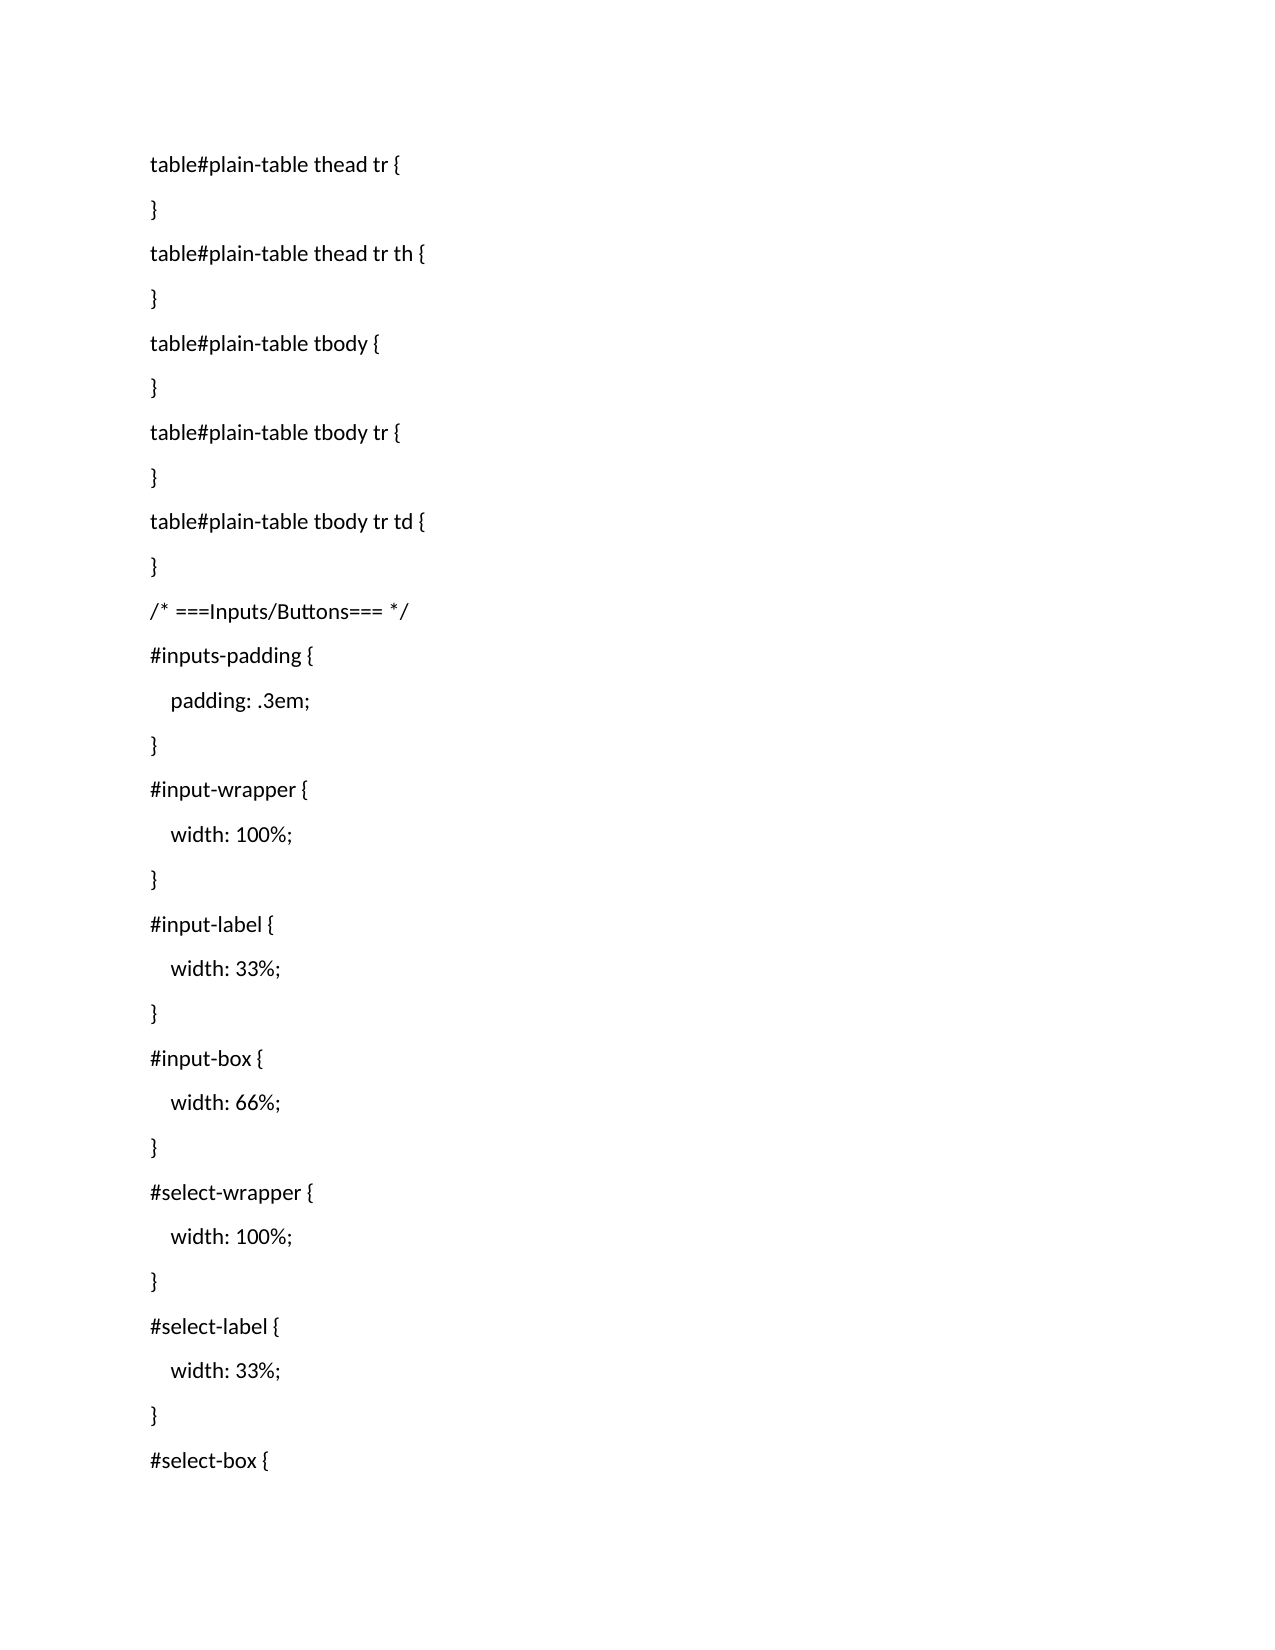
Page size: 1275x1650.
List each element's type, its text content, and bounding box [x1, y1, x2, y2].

text width: 100%; [150, 820, 1125, 848]
text width: 66%; [150, 1088, 1125, 1116]
text padding: .3em; [150, 686, 1125, 714]
text #select-wrapper { [150, 1178, 1125, 1206]
text #input-box { [150, 1044, 1125, 1072]
text width: 100%; [150, 1222, 1125, 1251]
text width: 33%; [150, 1357, 1125, 1384]
text } [150, 999, 1125, 1027]
text #input-wrapper { [150, 776, 1125, 804]
text table#plain-table tbody tr { [150, 418, 1125, 446]
text } [150, 731, 1125, 759]
text width: 33%; [150, 954, 1125, 982]
text } [150, 463, 1125, 491]
text } [150, 865, 1125, 893]
text } [150, 1401, 1125, 1429]
text } [150, 1267, 1125, 1295]
text table#plain-table thead tr { [150, 150, 1125, 178]
text #input-label { [150, 910, 1125, 938]
text } [150, 373, 1125, 401]
text } [150, 284, 1125, 312]
text /* ===Inputs/Buttons=== */ [150, 597, 1125, 625]
text #inputs-padding { [150, 642, 1125, 669]
text } [150, 1133, 1125, 1161]
text table#plain-table tbody tr td { [150, 507, 1125, 536]
text } [150, 195, 1125, 223]
text } [150, 552, 1125, 580]
text #select-box { [150, 1446, 1125, 1474]
text #select-label { [150, 1312, 1125, 1340]
text table#plain-table tbody { [150, 329, 1125, 357]
text table#plain-table thead tr th { [150, 239, 1125, 267]
